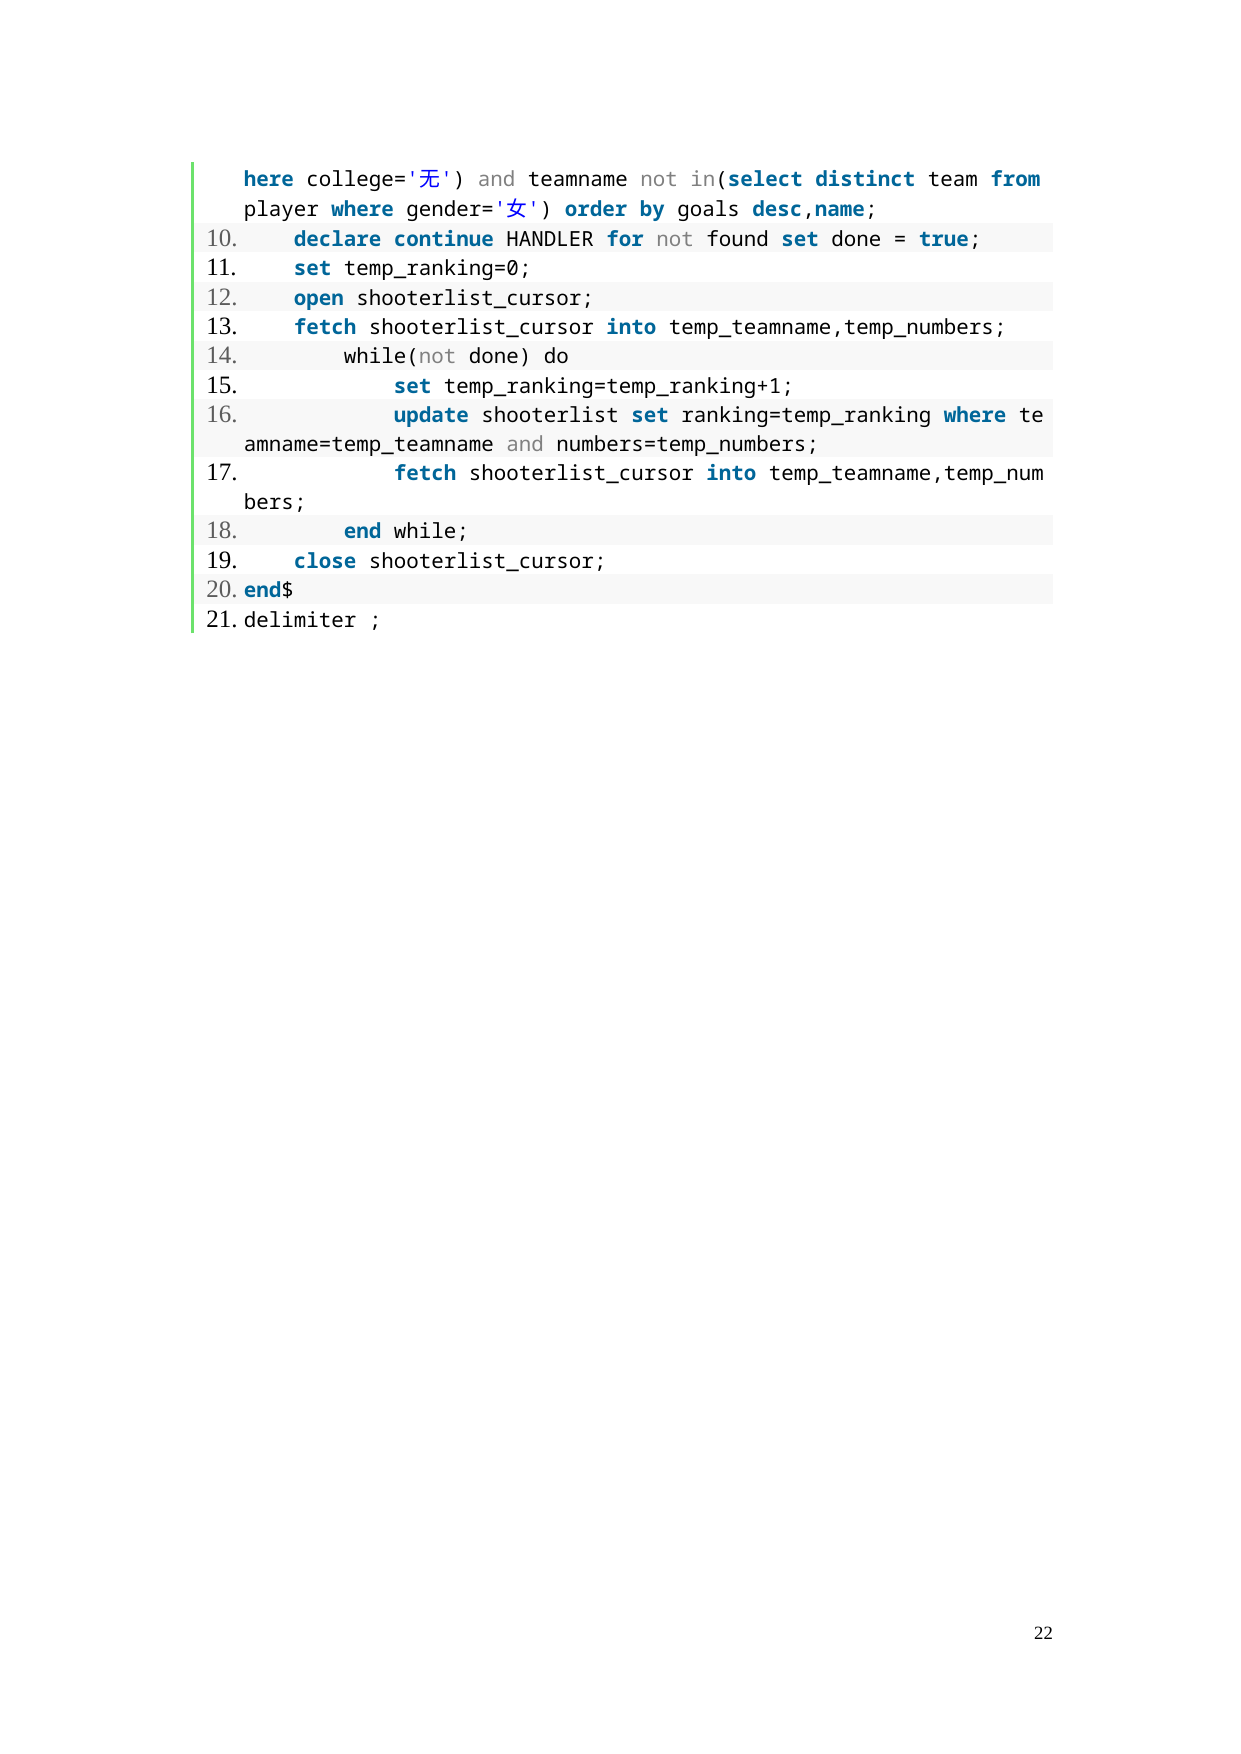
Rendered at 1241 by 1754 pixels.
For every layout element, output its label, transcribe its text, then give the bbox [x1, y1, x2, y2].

list close shooterlist_cursor; [194, 545, 1053, 574]
list while(not done) do [194, 341, 1053, 370]
list set temp_ranking=0; [194, 252, 1053, 282]
list set temp_ranking=temp_ranking+1; [194, 370, 1053, 399]
list fetch shooterlist_cursor into temp_teamname,temp_numbers; [194, 311, 1053, 341]
list update shooterlist set ranking=temp_ranking where teamname=temp_teamname and numbers=temp_numbers; [194, 399, 1053, 457]
list end$ [194, 574, 1053, 604]
list declare continue HANDLER for not found set done = true; [194, 223, 1053, 252]
list open shooterlist_cursor; [194, 282, 1053, 311]
list delimiter ; [194, 604, 1053, 633]
list fetch shooterlist_cursor into temp_teamname,temp_numbers; [194, 457, 1053, 515]
list end while; [194, 515, 1053, 545]
